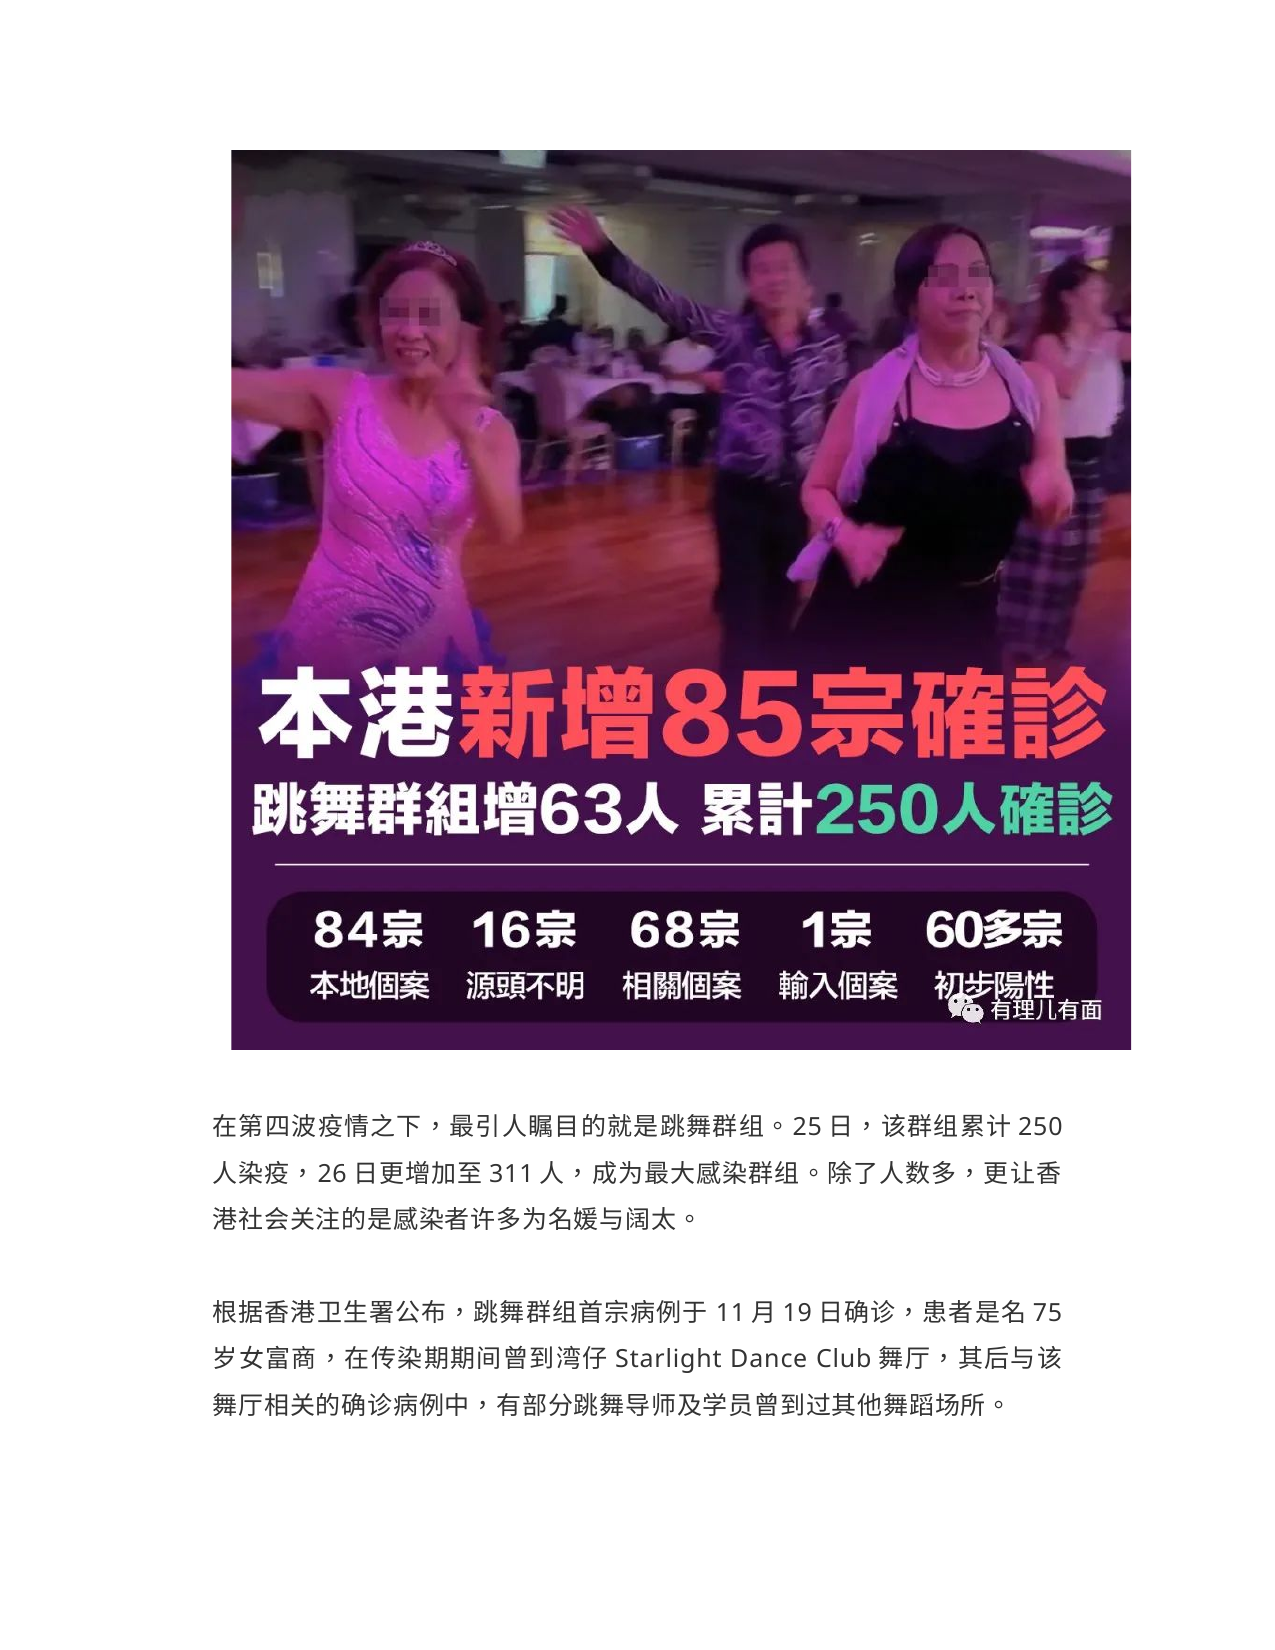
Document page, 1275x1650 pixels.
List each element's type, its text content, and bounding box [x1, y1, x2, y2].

text 在第四波疫情之下，最引人瞩目的就是跳舞群组。25日，该群组累计250人染疫，26日更增加至311人，成为最大感染群组。除了人数多，更让香港社会关注的是感染者许多为名媛与阔太。 [212, 1096, 1062, 1236]
text 根据香港卫生署公布，跳舞群组首宗病例于11月19日确诊，患者是名75岁女富商，在传染期期间曾到湾仔Starlight Dance Club舞厅，其后与该舞厅相关的确诊病例中，有部分跳舞导师及学员曾到过其他舞蹈场所。 [212, 1282, 1062, 1422]
picture [231, 150, 1132, 1050]
